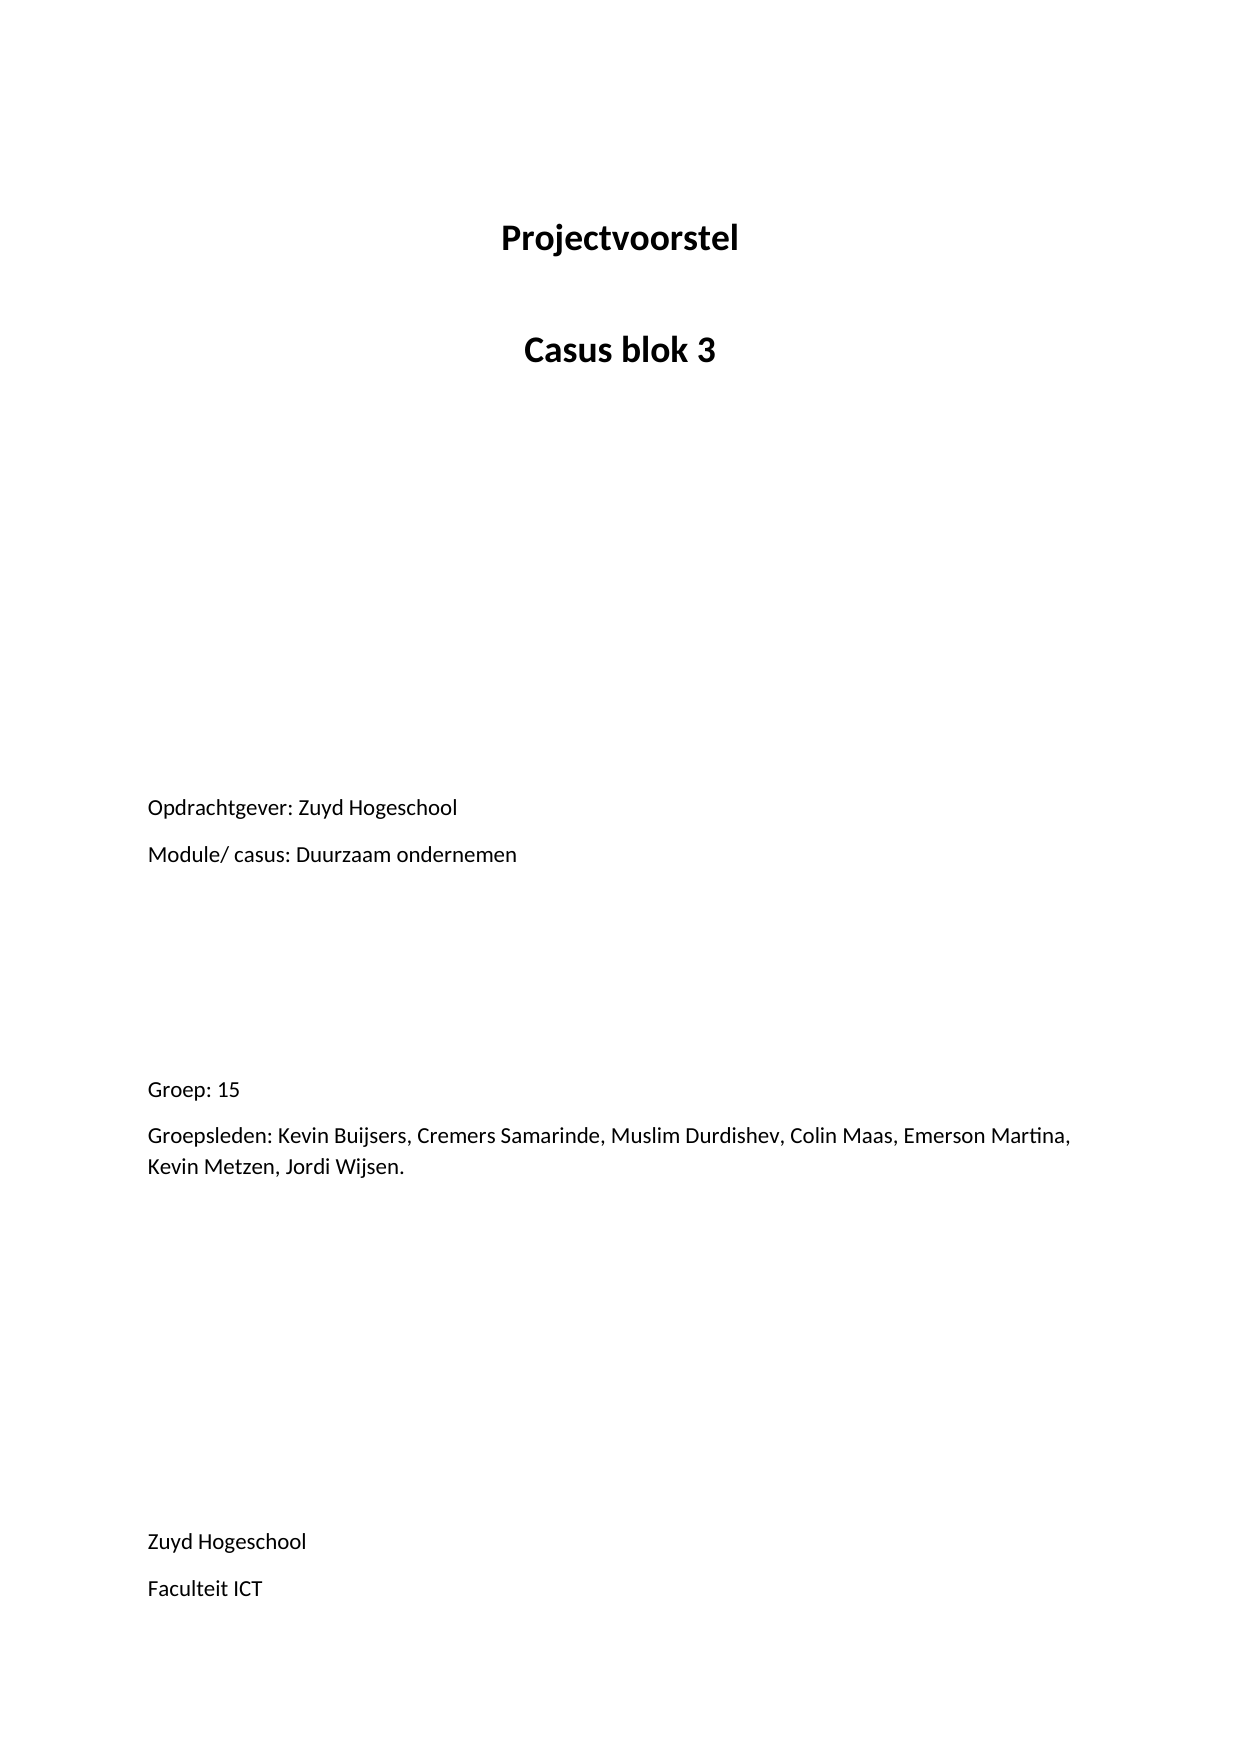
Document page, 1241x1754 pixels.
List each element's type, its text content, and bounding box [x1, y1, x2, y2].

text Casus blok 3 [148, 326, 1093, 372]
text Groepsleden: Kevin Buijsers, Cremers Samarinde, Muslim Durdishev, Colin Maas, Emerson Martina, Kevin Metzen, Jordi Wijsen. [148, 1122, 1093, 1180]
text Projectvoorstel [148, 214, 1093, 259]
text Opdrachtgever: Zuyd Hogeschool [148, 793, 1093, 821]
text Groep: 15 [148, 1075, 1093, 1103]
text Zuyd Hogeschool [148, 1527, 1093, 1555]
text Module/ casus: Duurzaam ondernemen [148, 840, 1093, 868]
text Faculteit ICT [148, 1574, 1093, 1602]
